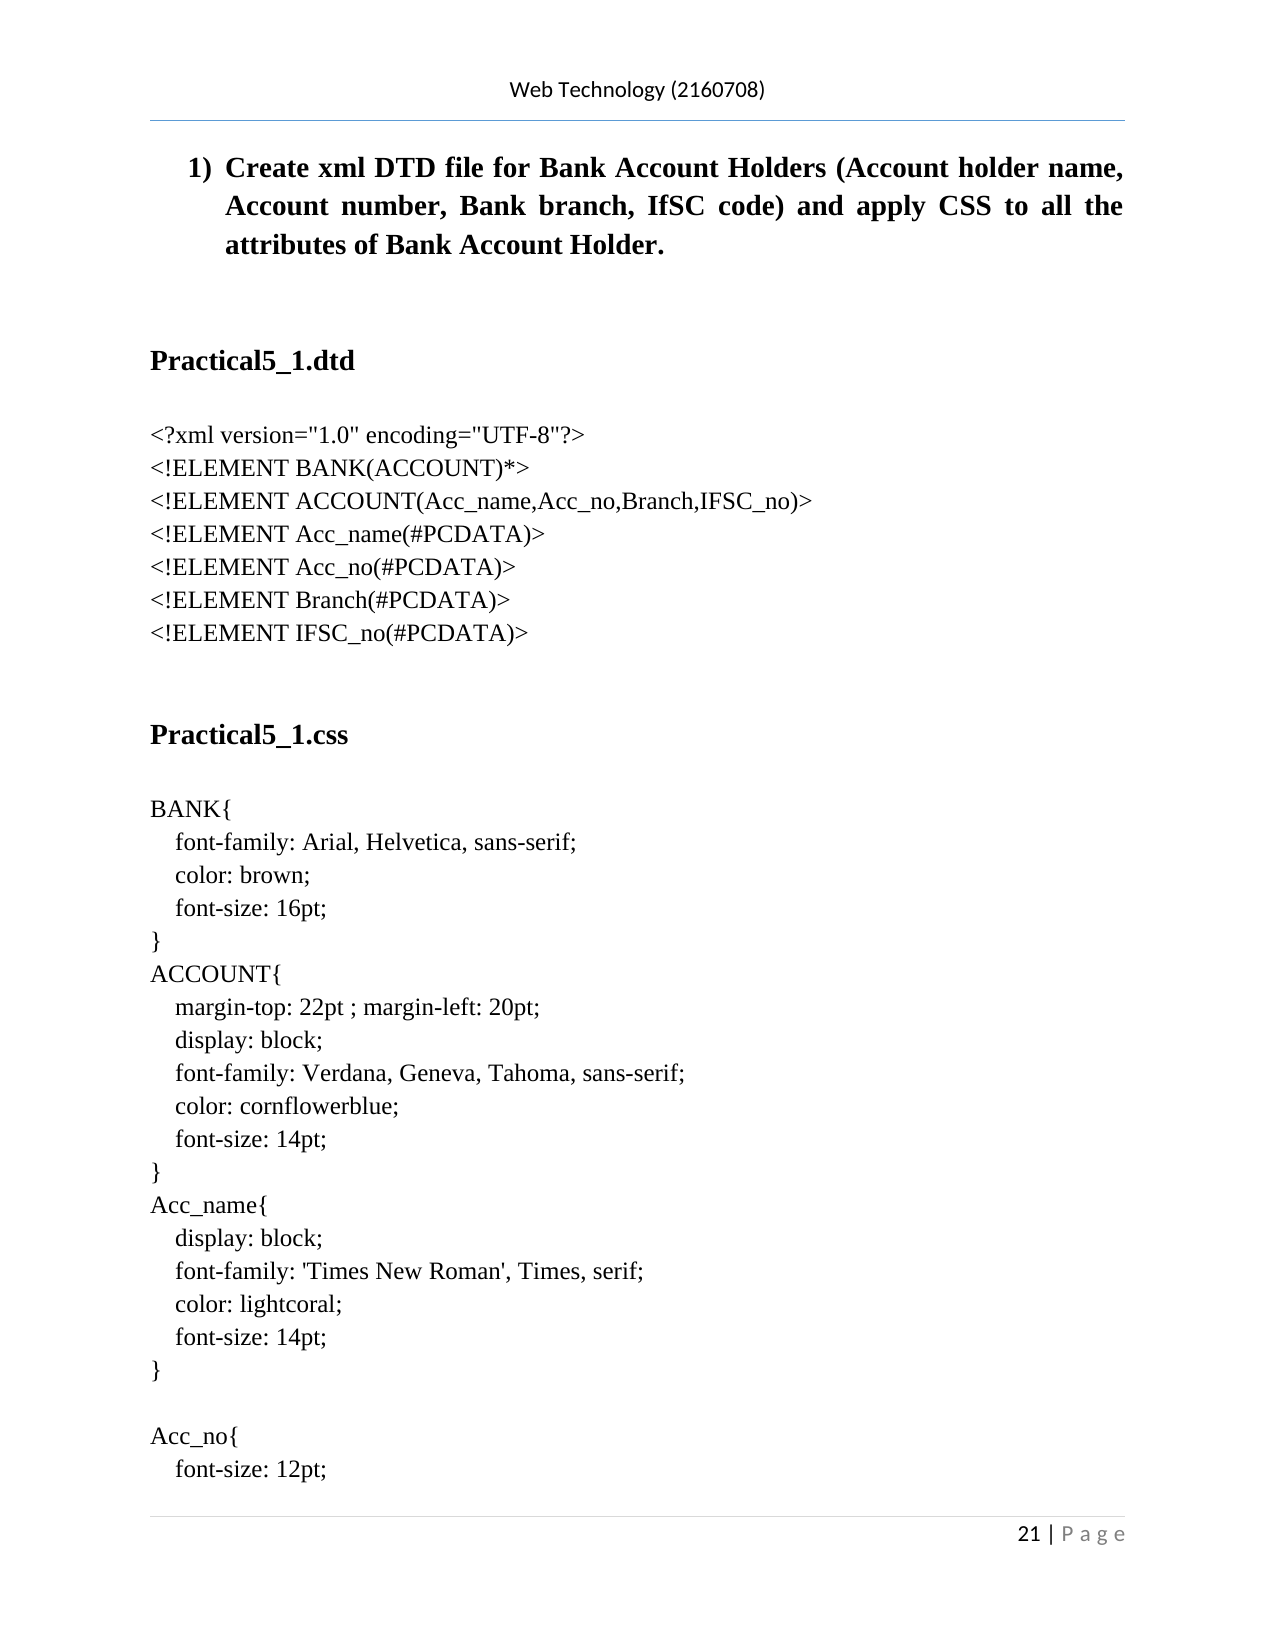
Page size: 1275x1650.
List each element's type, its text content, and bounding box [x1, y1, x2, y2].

text <?xml version="1.0" encoding="UTF-8"?> [150, 420, 1125, 448]
text <!ELEMENT BANK(ACCOUNT)*> [150, 453, 1125, 482]
text font-size: 12pt; [150, 1454, 1125, 1483]
text ACCOUNT{ [150, 959, 1125, 988]
text color: lightcoral; [150, 1289, 1125, 1318]
text Practical5_1.dtd [150, 343, 1125, 376]
text margin-top: 22pt ; margin-left: 20pt; [150, 992, 1125, 1021]
text <!ELEMENT Branch(#PCDATA)> [150, 585, 1125, 614]
text font-family: Arial, Helvetica, sans-serif; [150, 827, 1125, 856]
text <!ELEMENT IFSC_no(#PCDATA)> [150, 618, 1125, 647]
text <!ELEMENT Acc_name(#PCDATA)> [150, 519, 1125, 548]
text font-family: Verdana, Geneva, Tahoma, sans-serif; [150, 1058, 1125, 1087]
text <!ELEMENT ACCOUNT(Acc_name,Acc_no,Branch,IFSC_no)> [150, 486, 1125, 514]
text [150, 1256, 1125, 1285]
text color: cornflowerblue; [150, 1091, 1125, 1120]
text <!ELEMENT Acc_no(#PCDATA)> [150, 552, 1125, 581]
text display: block; [150, 1223, 1125, 1252]
text Practical5_1.css [150, 717, 1125, 751]
list Create xml DTD file for Bank Account Holders (Account holder name, Account number, Bank branch, IfSC code) and apply CSS to all the attributes of Bank Account Holder. [187, 150, 1125, 261]
text display: block; [150, 1025, 1125, 1054]
text } [150, 1355, 1125, 1384]
text } [150, 926, 1125, 955]
text font-size: 14pt; [150, 1124, 1125, 1153]
text color: brown; [150, 860, 1125, 889]
text Acc_no{ [150, 1421, 1125, 1450]
text Acc_name{ [150, 1190, 1125, 1219]
text font-size: 14pt; [150, 1322, 1125, 1351]
text BANK{ [150, 794, 1125, 823]
text font-size: 16pt; [150, 893, 1125, 922]
text } [150, 1157, 1125, 1186]
